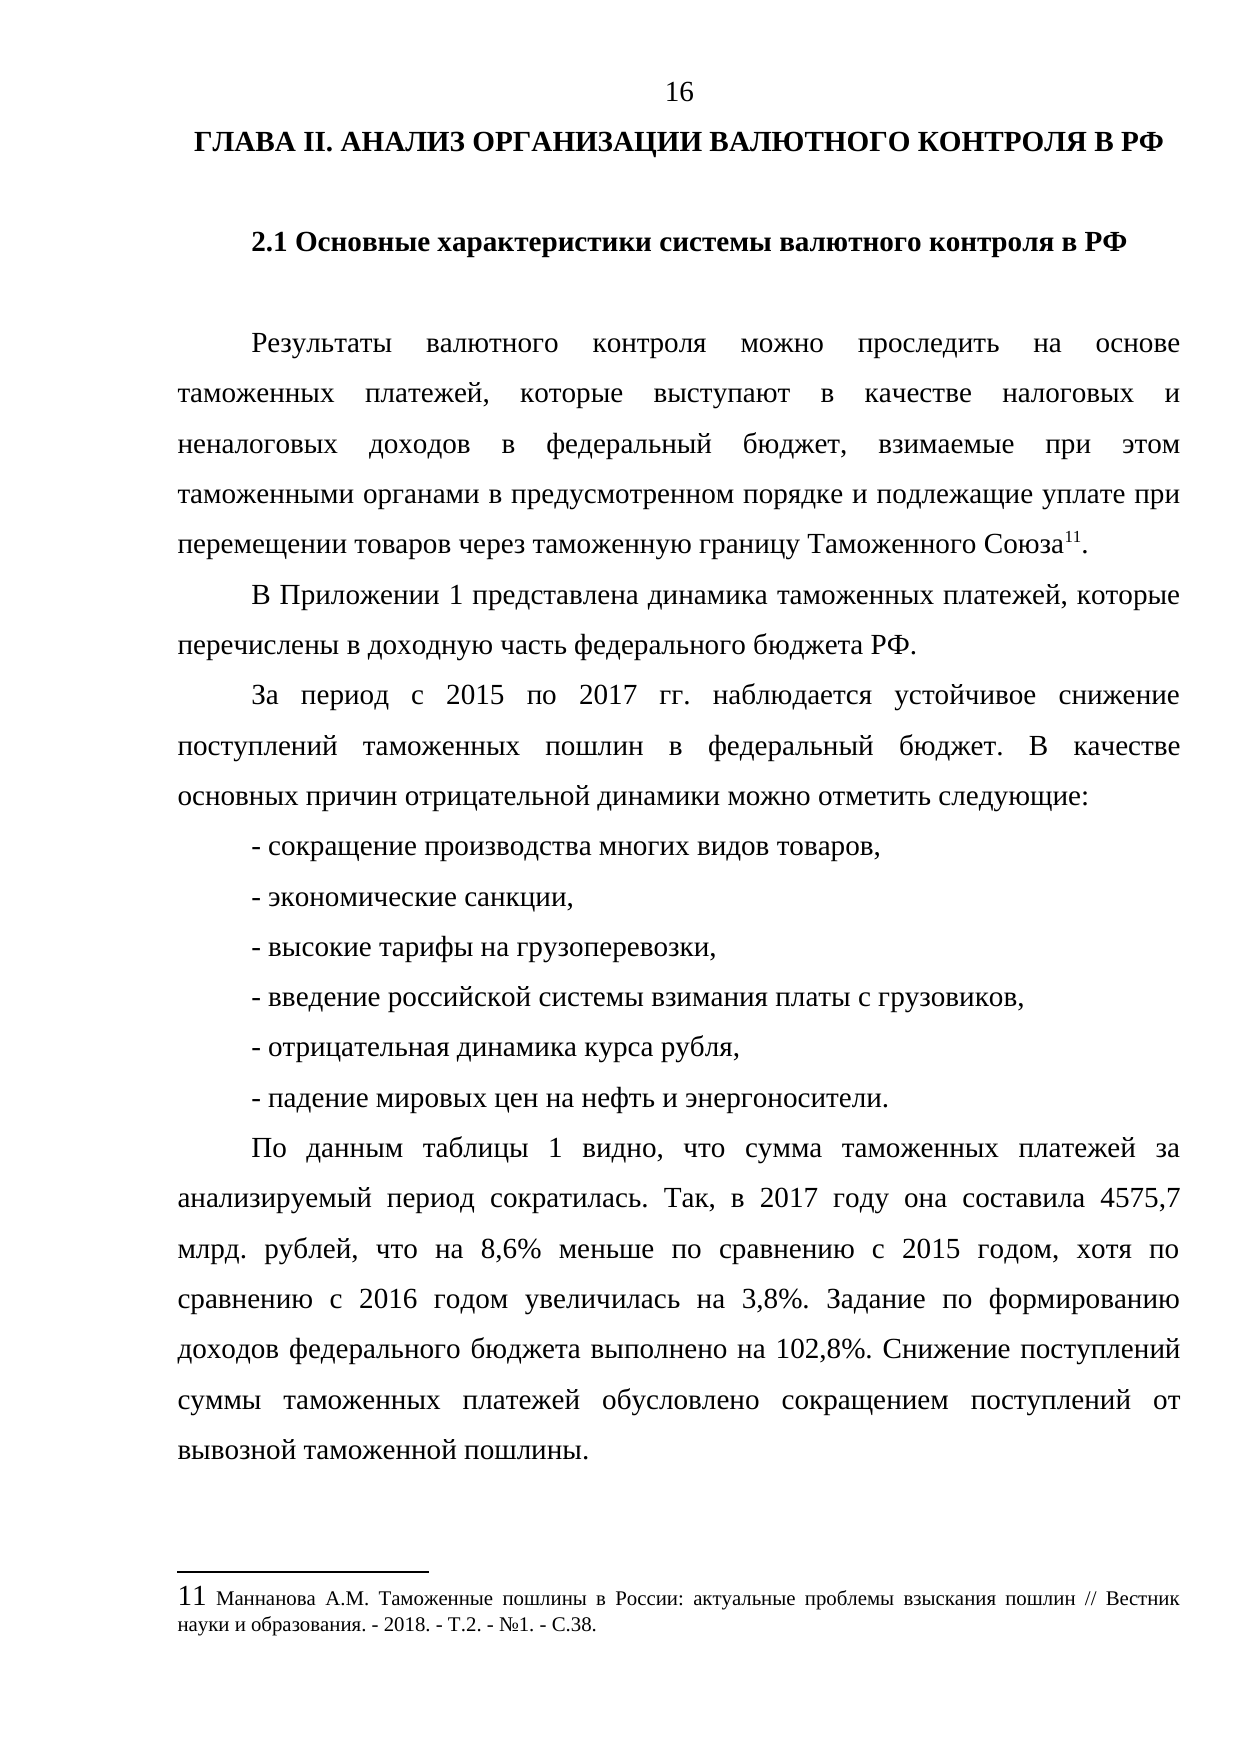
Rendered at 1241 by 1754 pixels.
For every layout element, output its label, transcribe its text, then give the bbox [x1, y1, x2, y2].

text В Приложении 1 представлена динамика таможенных платежей, которые перечислены в доходную часть федерального бюджета РФ. [177, 577, 1181, 661]
text За период с 2015 по 2017 гг. наблюдается устойчивое снижение поступлений таможенных пошлин в федеральный бюджет. В качестве основных причин отрицательной динамики можно отметить следующие: [177, 677, 1181, 812]
text - падение мировых цен на нефть и энергоносители. [177, 1080, 1181, 1113]
text - введение российской системы взимания платы с грузовиков, [177, 979, 1181, 1013]
subtitle 2.1 Основные характеристики системы валютного контроля в РФ [177, 224, 1181, 258]
text - высокие тарифы на грузоперевозки, [177, 929, 1181, 962]
text - отрицательная динамика курса рубля, [177, 1029, 1181, 1063]
text - сокращение производства многих видов товаров, [177, 828, 1181, 862]
text Результаты валютного контроля можно проследить на основе таможенных платежей, которые выступают в качестве налоговых и неналоговых доходов в федеральный бюджет, взимаемые при этом таможенными органами в предусмотренном порядке и подлежащие уплате при перемещении товаров через таможенную границу Таможенного Союза. [177, 325, 1181, 560]
text - экономические санкции, [177, 879, 1181, 912]
subtitle ГЛАВА II. АНАЛИЗ ОРГАНИЗАЦИИ ВАЛЮТНОГО КОНТРОЛЯ В РФ [177, 124, 1181, 157]
text По данным таблицы 1 видно, что сумма таможенных платежей за анализируемый период сократилась. Так, в 2017 году она составила 4575,7 млрд. рублей, что на 8,6% меньше по сравнению с 2015 годом, хотя по сравнению с 2016 годом увеличилась на 3,8%. Задание по формированию доходов федерального бюджета выполнено на 102,8%. Снижение поступлений суммы таможенных платежей обусловлено сокращением поступлений от вывозной таможенной пошлины. [177, 1130, 1181, 1466]
